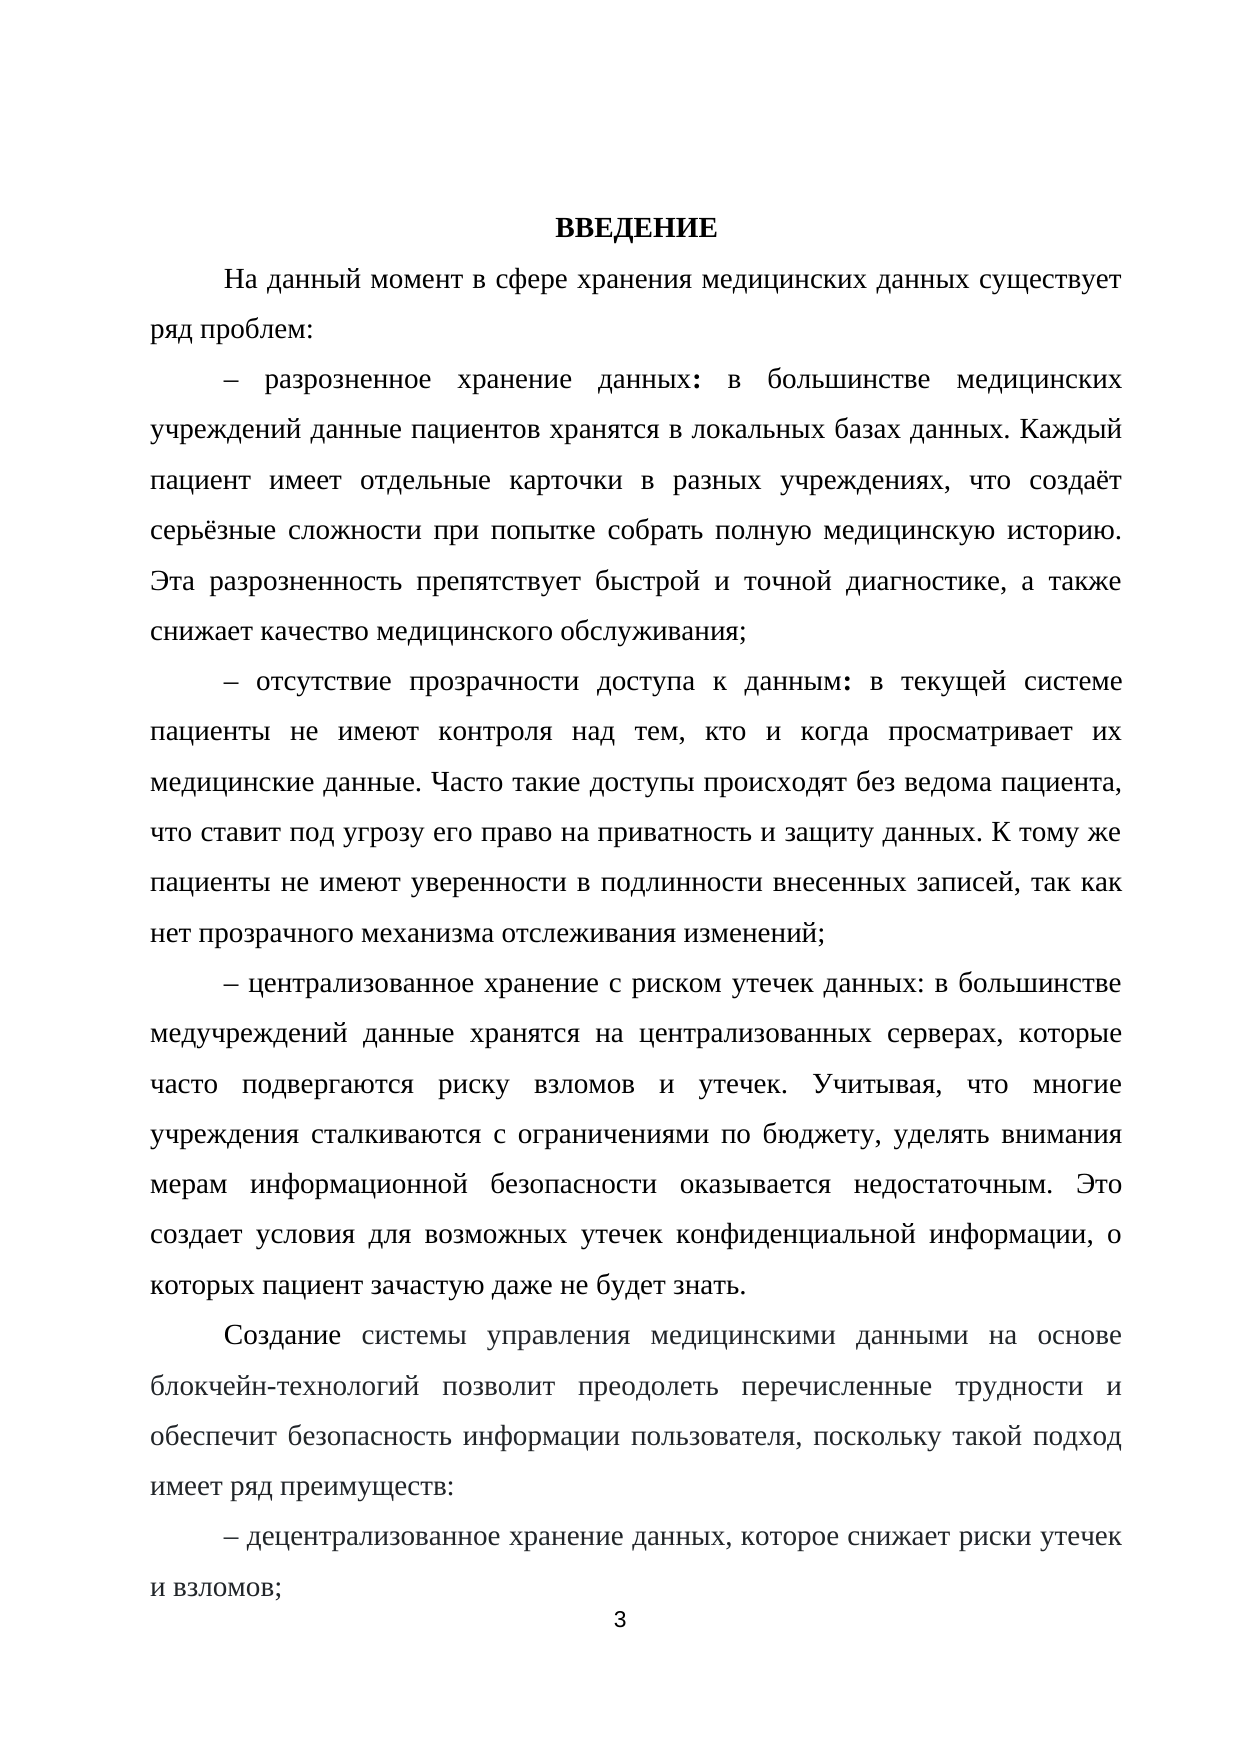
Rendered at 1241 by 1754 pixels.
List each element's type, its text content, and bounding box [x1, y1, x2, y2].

subtitle ВВЕДЕНИЕ [150, 210, 1123, 244]
text – централизованное хранение с риском утечек данных: в большинстве медучреждений данные хранятся на централизованных серверах, которые часто подвергаются риску взломов и утечек. Учитывая, что многие учреждения сталкиваются с ограничениями по бюджету, уделять внимания мерам информационной безопасности оказывается недостаточным. Это создает условия для возможных утечек конфиденциальной информации, о которых пациент зачастую даже не будет знать. [150, 965, 1123, 1301]
text – отсутствие прозрачности доступа к данным: в текущей системе пациенты не имеют контроля над тем, кто и когда просматривает их медицинские данные. Часто такие доступы происходят без ведома пациента, что ставит под угрозу его право на приватность и защиту данных. К тому же пациенты не имеют уверенности в подлинности внесенных записей, так как нет прозрачного механизма отслеживания изменений; [150, 663, 1123, 948]
text – децентрализованное хранение данных, которое снижает риски утечек и взломов; [150, 1518, 1123, 1602]
text Создание системы управления медицинскими данными на основе блокчейн-технологий позволит преодолеть перечисленные трудности и обеспечит безопасность информации пользователя, поскольку такой подход имеет ряд преимуществ: [150, 1317, 1123, 1502]
text – разрозненное хранение данных: в большинстве медицинских учреждений данные пациентов хранятся в локальных базах данных. Каждый пациент имеет отдельные карточки в разных учреждениях, что создаёт серьёзные сложности при попытке собрать полную медицинскую историю. Эта разрозненность препятствует быстрой и точной диагностике, а также снижает качество медицинского обслуживания; [150, 361, 1123, 646]
text На данный момент в сфере хранения медицинских данных существует ряд проблем: [150, 261, 1123, 344]
